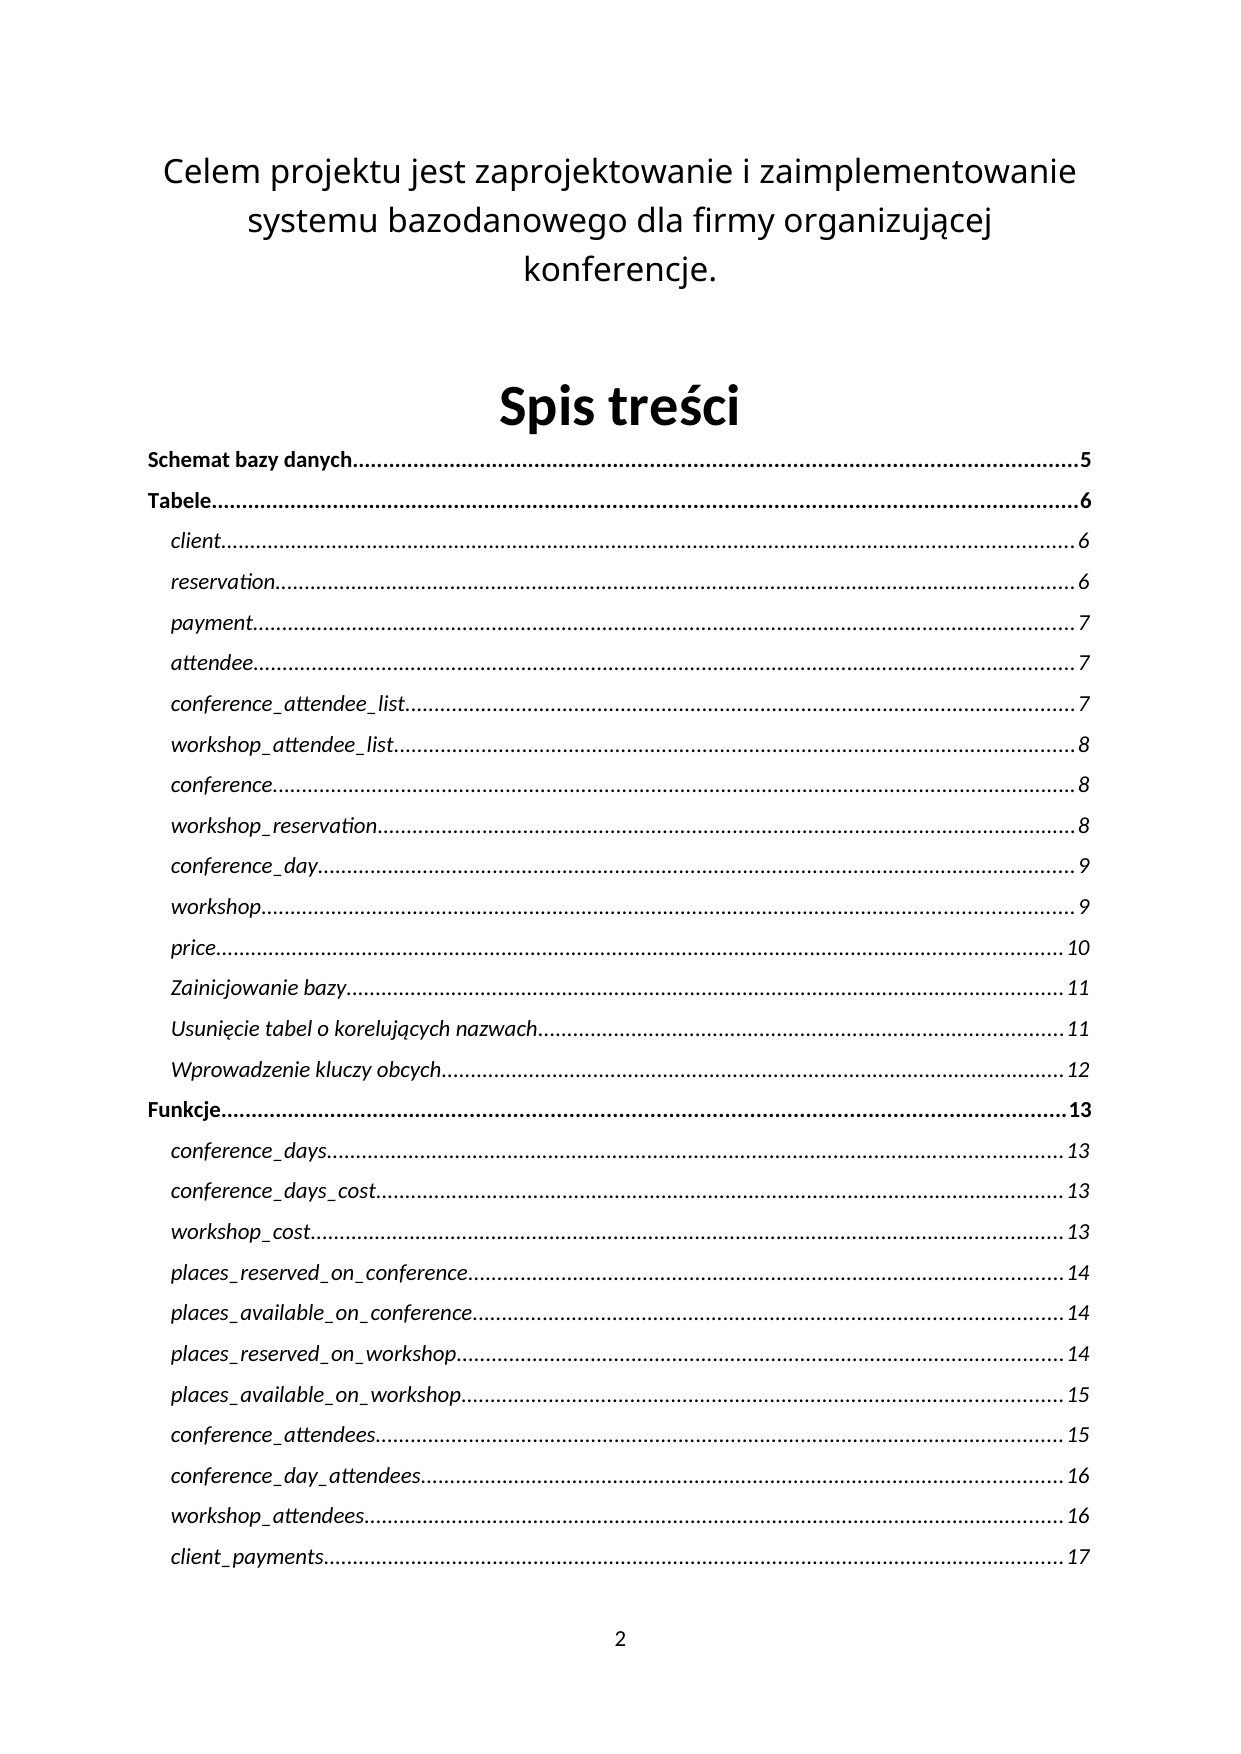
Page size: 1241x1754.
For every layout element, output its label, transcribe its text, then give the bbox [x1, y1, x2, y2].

text Celem projektu jest zaprojektowanie i zaimplementowanie systemu bazodanowego dla firmy organizującej konferencje. [148, 148, 1093, 291]
